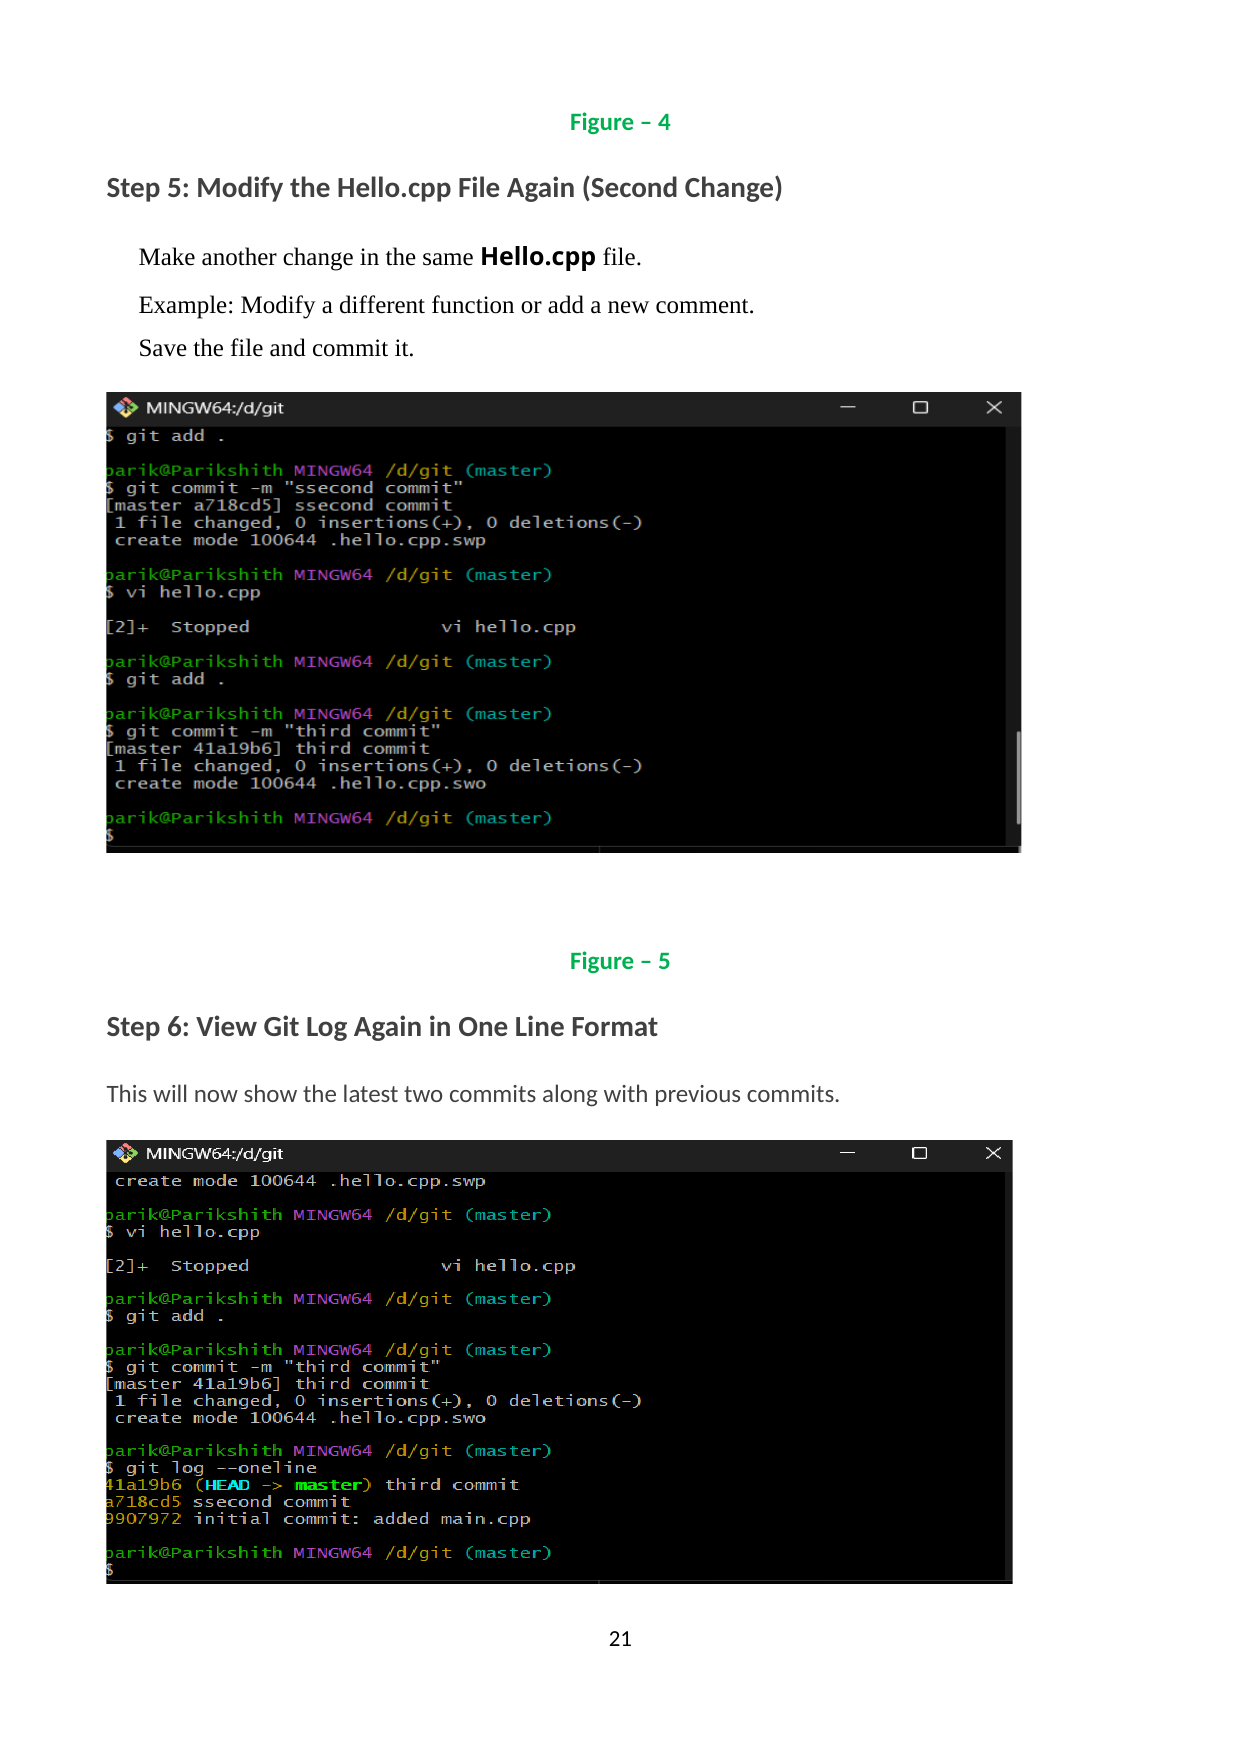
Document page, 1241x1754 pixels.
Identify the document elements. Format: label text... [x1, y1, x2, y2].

text  Make another change in the same Hello.cpp file. [106, 239, 1134, 273]
text Step 5: Modify the Hello.cpp File Again (Second Change) [106, 169, 1134, 204]
text  Example: Modify a different function or add a new comment. [106, 290, 1134, 319]
picture [106, 392, 1022, 853]
text This will now show the latest two commits along with previous commits. [106, 1078, 1134, 1108]
picture [106, 1140, 1013, 1584]
text Figure – 4 [106, 106, 1134, 137]
text Step 6: View Git Log Again in One Line Format [106, 1008, 1134, 1043]
text Figure – 5 [106, 945, 1134, 976]
text  Save the file and commit it. [106, 333, 1134, 362]
